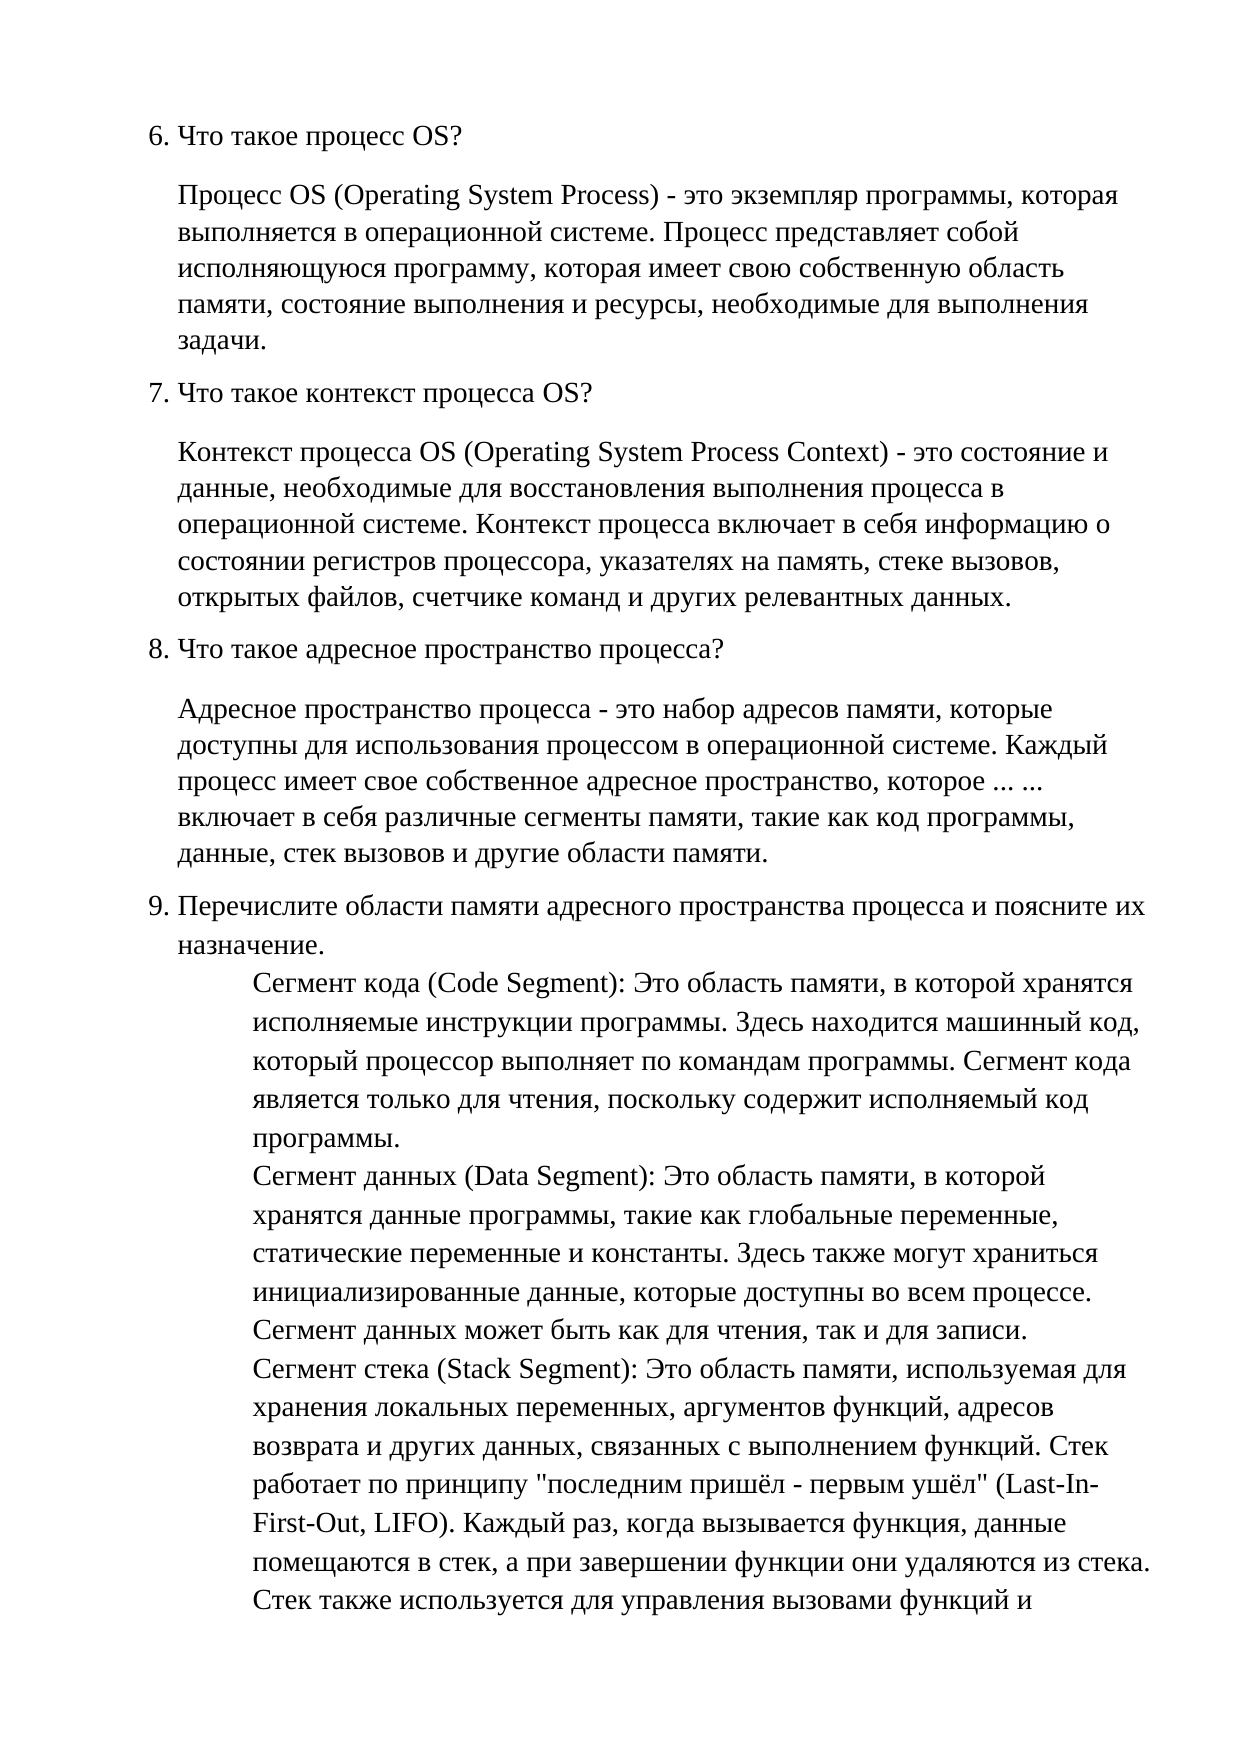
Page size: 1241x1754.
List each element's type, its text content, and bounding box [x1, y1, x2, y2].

list Что такое контекст процесса OS? [177, 375, 1152, 408]
text Процесс OS (Operating System Process) - это экземпляр программы, которая выполняется в операционной системе. Процесс представляет собой исполняющуюся программу, которая имеет свою собственную область памяти, состояние выполнения и ресурсы, необходимые для выполнения задачи. [177, 177, 1152, 356]
list Сегмент кода (Code Segment): Это область памяти, в которой хранятся исполняемые инструкции программы. Здесь находится машинный код, который процессор выполняет по командам программы. Сегмент кода является только для чтения, поскольку содержит исполняемый код программы. [252, 966, 1152, 1153]
list Сегмент данных (Data Segment): Это область памяти, в которой хранятся данные программы, такие как глобальные переменные, статические переменные и константы. Здесь также могут храниться инициализированные данные, которые доступны во всем процессе. Сегмент данных может быть как для чтения, так и для записи. [252, 1158, 1152, 1346]
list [252, 1351, 1152, 1616]
text Адресное пространство процесса - это набор адресов памяти, которые доступны для использования процессом в операционной системе. Каждый процесс имеет свое собственное адресное пространство, которое ... ... включает в себя различные сегменты памяти, такие как код программы, данные, стек вызовов и другие области памяти. [177, 691, 1152, 869]
text Контекст процесса OS (Operating System Process Context) - это состояние и данные, необходимые для восстановления выполнения процесса в операционной системе. Контекст процесса включает в себя информацию о состоянии регистров процессора, указателях на память, стеке вызовов, открытых файлов, счетчике команд и других релевантных данных. [177, 434, 1152, 612]
list Что такое процесс OS? [177, 118, 1152, 152]
list Что такое адресное пространство процесса? [177, 632, 1152, 665]
list Перечислите области памяти адресного пространства процесса и поясните их назначение. [177, 888, 1152, 961]
